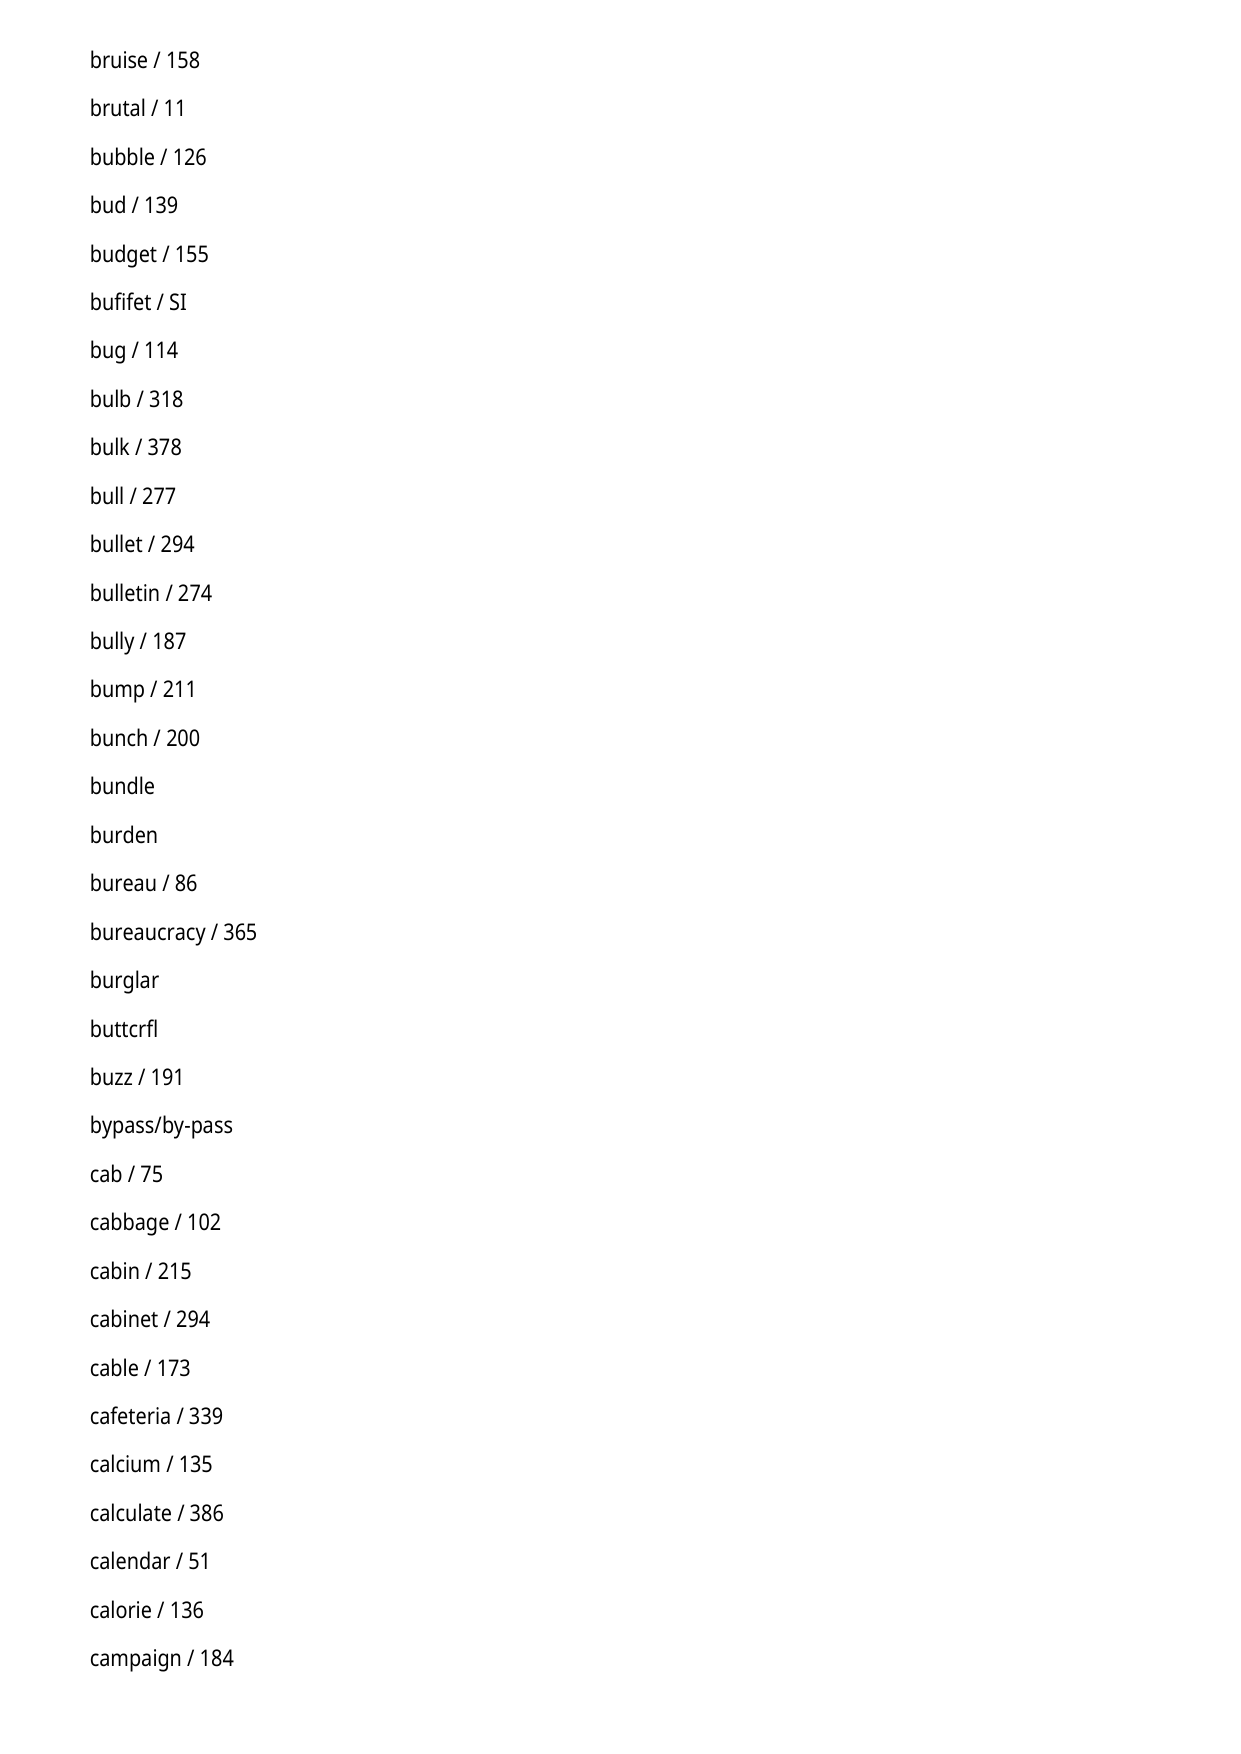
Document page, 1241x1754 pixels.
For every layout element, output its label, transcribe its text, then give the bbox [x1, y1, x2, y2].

text cafeteria / 339 [89, 1400, 1151, 1448]
text bulletin / 274 [89, 577, 1151, 625]
text calorie / 136 [89, 1594, 1151, 1642]
text bulk / 378 [89, 431, 1151, 480]
text bulb / 318 [89, 383, 1151, 431]
text bruise / 158 [89, 44, 1151, 92]
text cabin / 215 [89, 1255, 1151, 1303]
text bunch / 200 [89, 722, 1151, 770]
text bull / 277 [89, 480, 1151, 528]
text calendar / 51 [89, 1545, 1151, 1594]
text bufifet / SI [89, 286, 1151, 334]
text bundle [89, 770, 1151, 819]
text budget / 155 [89, 237, 1151, 286]
text bureau / 86 [89, 867, 1151, 916]
text bump / 211 [89, 673, 1151, 722]
text cabbage / 102 [89, 1206, 1151, 1255]
text buttcrfl [89, 1012, 1151, 1061]
text calcium / 135 [89, 1448, 1151, 1497]
text burglar [89, 964, 1151, 1012]
text buzz / 191 [89, 1061, 1151, 1109]
text bug / 114 [89, 334, 1151, 383]
text cabinet / 294 [89, 1303, 1151, 1352]
text cable / 173 [89, 1352, 1151, 1400]
text burden [89, 819, 1151, 867]
text campaign / 184 [89, 1642, 1151, 1691]
text bubble / 126 [89, 141, 1151, 189]
text brutal / 11 [89, 92, 1151, 141]
text cab / 75 [89, 1158, 1151, 1206]
text bypass/by-pass [89, 1109, 1151, 1158]
text calculate / 386 [89, 1497, 1151, 1545]
text bureaucracy / 365 [89, 916, 1151, 964]
text bully / 187 [89, 625, 1151, 673]
text bud / 139 [89, 189, 1151, 237]
text bullet / 294 [89, 528, 1151, 577]
